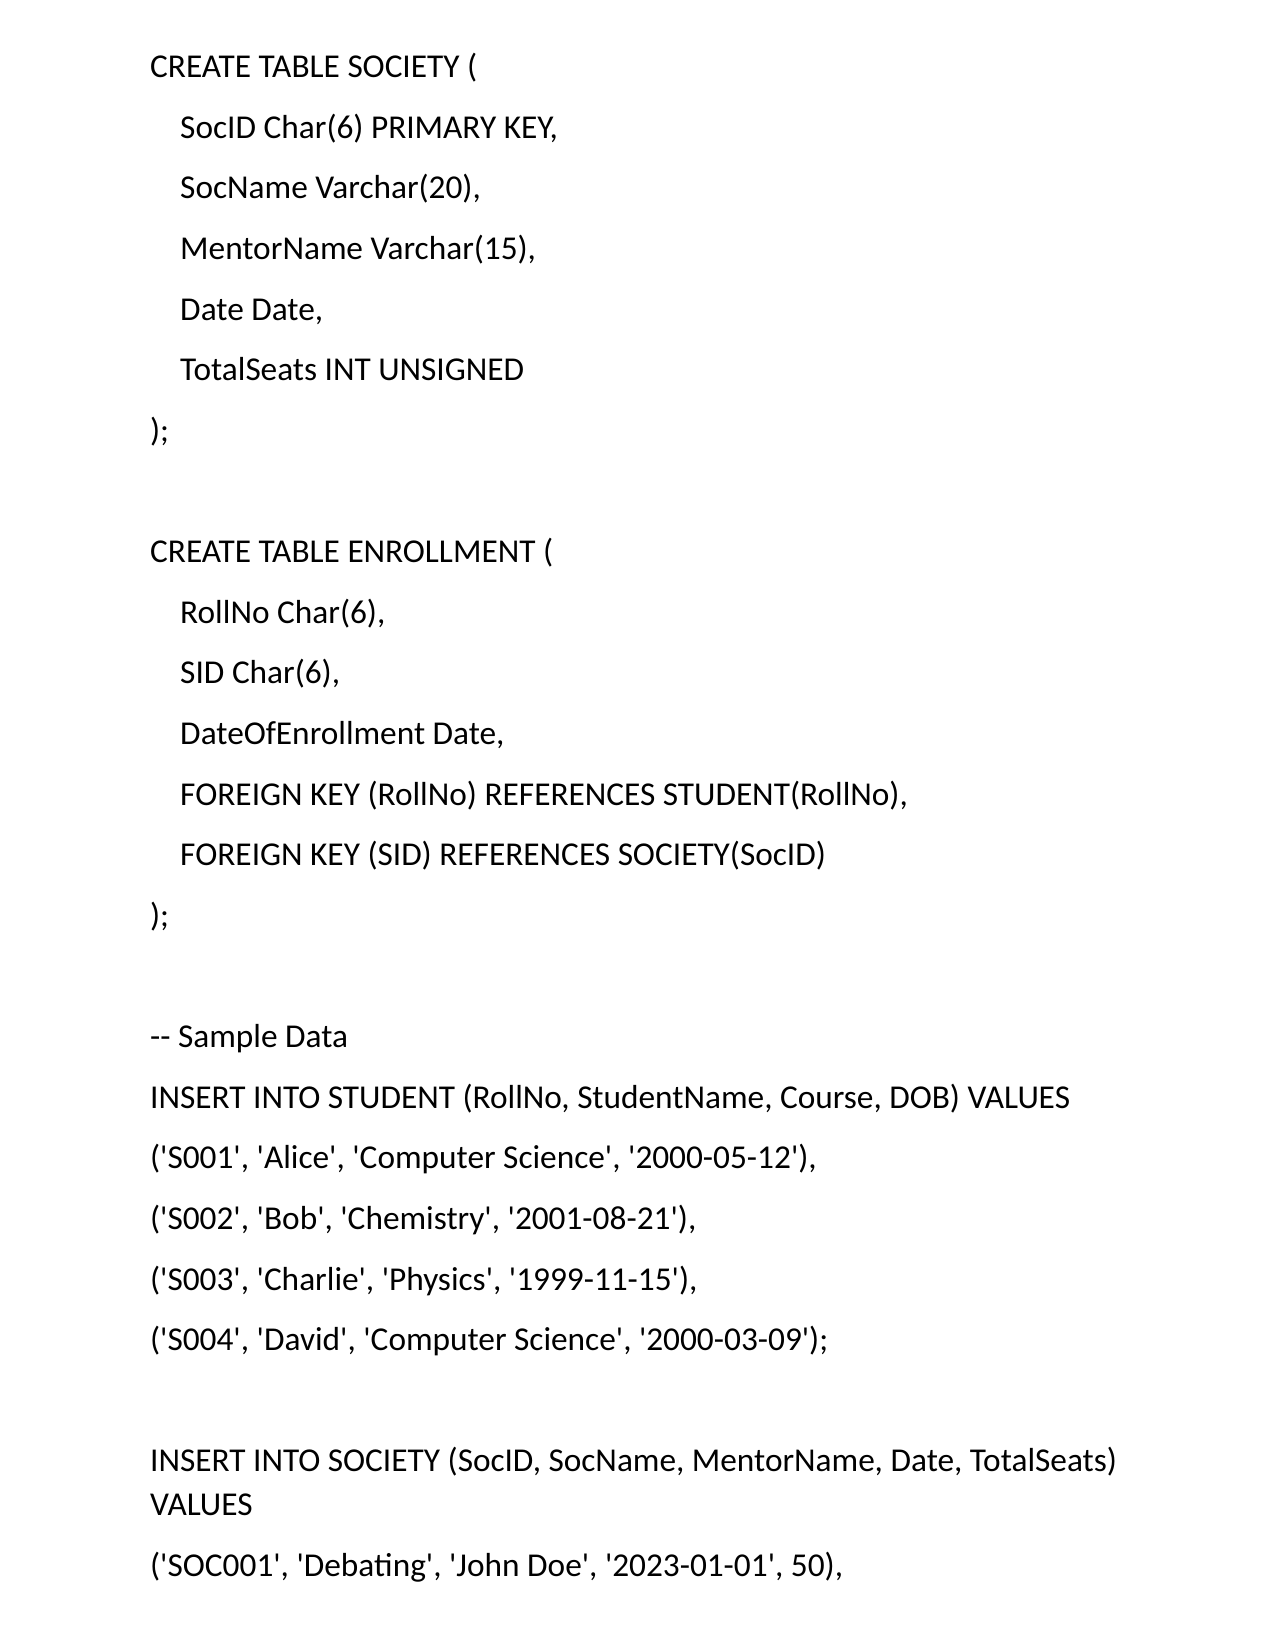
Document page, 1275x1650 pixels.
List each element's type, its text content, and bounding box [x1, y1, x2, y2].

text SocName Varchar(20), [150, 166, 1125, 207]
text ('S004', 'David', 'Computer Science', '2000-03-09'); [150, 1318, 1125, 1359]
text DateOfEnrollment Date, [150, 712, 1125, 753]
text CREATE TABLE SOCIETY ( [150, 45, 1125, 86]
text INSERT INTO STUDENT (RollNo, StudentName, Course, DOB) VALUES [150, 1076, 1125, 1116]
text ('S003', 'Charlie', 'Physics', '1999-11-15'), [150, 1257, 1125, 1298]
text ('SOC001', 'Debating', 'John Doe', '2023-01-01', 50), [150, 1544, 1125, 1585]
text INSERT INTO SOCIETY (SocID, SocName, MentorName, Date, TotalSeats) VALUES [150, 1439, 1125, 1524]
text RollNo Char(6), [150, 591, 1125, 631]
text MentorName Varchar(15), [150, 227, 1125, 268]
text ); [150, 894, 1125, 934]
text SID Char(6), [150, 651, 1125, 692]
text ('S001', 'Alice', 'Computer Science', '2000-05-12'), [150, 1136, 1125, 1177]
text -- Sample Data [150, 1015, 1125, 1056]
text ('S002', 'Bob', 'Chemistry', '2001-08-21'), [150, 1197, 1125, 1238]
text FOREIGN KEY (SID) REFERENCES SOCIETY(SocID) [150, 833, 1125, 874]
text CREATE TABLE ENROLLMENT ( [150, 530, 1125, 571]
text ); [150, 409, 1125, 449]
text TotalSeats INT UNSIGNED [150, 348, 1125, 389]
text SocID Char(6) PRIMARY KEY, [150, 106, 1125, 146]
text FOREIGN KEY (RollNo) REFERENCES STUDENT(RollNo), [150, 772, 1125, 813]
text Date Date, [150, 287, 1125, 328]
